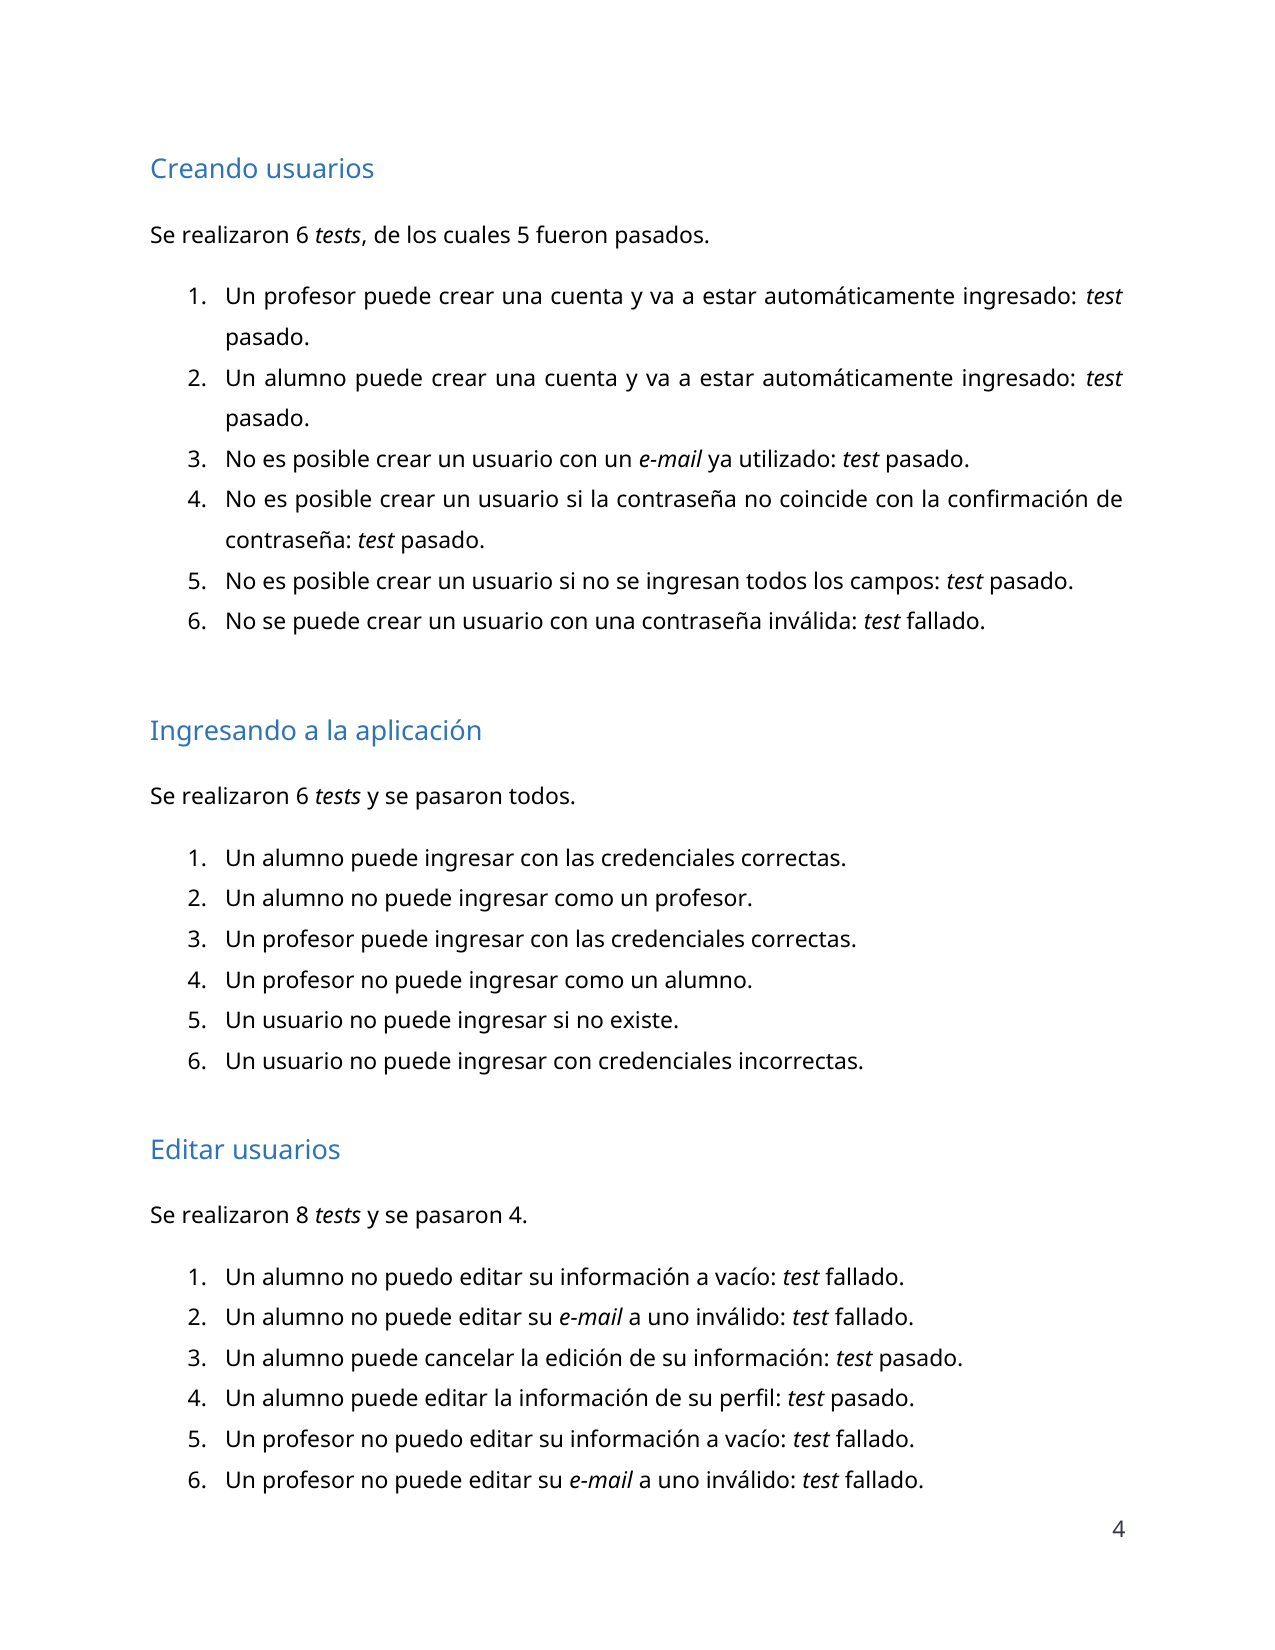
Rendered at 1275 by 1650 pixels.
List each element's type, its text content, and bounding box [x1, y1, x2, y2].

list No es posible crear un usuario si la contraseña no coincide con la confirmación de contraseña: test pasado. [187, 483, 1125, 555]
list Un usuario no puede ingresar con credenciales incorrectas. [187, 1045, 1125, 1076]
list Un alumno no puede editar su e-mail a uno inválido: test fallado. [187, 1301, 1125, 1332]
list Un alumno no puedo editar su información a vacío: test fallado. [187, 1260, 1125, 1292]
list Un usuario no puede ingresar si no existe. [187, 1004, 1125, 1035]
list Un profesor no puede editar su e-mail a uno inválido: test fallado. [187, 1463, 1125, 1495]
text Se realizaron 8 tests y se pasaron 4. [150, 1199, 1125, 1230]
subtitle Ingresando a la aplicación [150, 711, 1125, 748]
list No se puede crear un usuario con una contraseña inválida: test fallado. [187, 605, 1125, 636]
list Un profesor puede crear una cuenta y va a estar automáticamente ingresado: test pasado. [187, 280, 1125, 352]
list Un profesor puede ingresar con las credenciales correctas. [187, 923, 1125, 954]
list Un alumno no puede ingresar como un profesor. [187, 882, 1125, 913]
list Un profesor no puede ingresar como un alumno. [187, 963, 1125, 995]
text Se realizaron 6 tests y se pasaron todos. [150, 780, 1125, 811]
list Un alumno puede cancelar la edición de su información: test pasado. [187, 1342, 1125, 1373]
list Un alumno puede crear una cuenta y va a estar automáticamente ingresado: test pasado. [187, 361, 1125, 433]
text Se realizaron 6 tests, de los cuales 5 fueron pasados. [150, 219, 1125, 250]
list Un profesor no puedo editar su información a vacío: test fallado. [187, 1423, 1125, 1454]
subtitle Creando usuarios [150, 150, 1125, 187]
list Un alumno puede editar la información de su perfil: test pasado. [187, 1382, 1125, 1413]
list No es posible crear un usuario con un e-mail ya utilizado: test pasado. [187, 443, 1125, 474]
subtitle Editar usuarios [150, 1130, 1125, 1167]
list Un alumno puede ingresar con las credenciales correctas. [187, 842, 1125, 873]
list No es posible crear un usuario si no se ingresan todos los campos: test pasado. [187, 564, 1125, 596]
